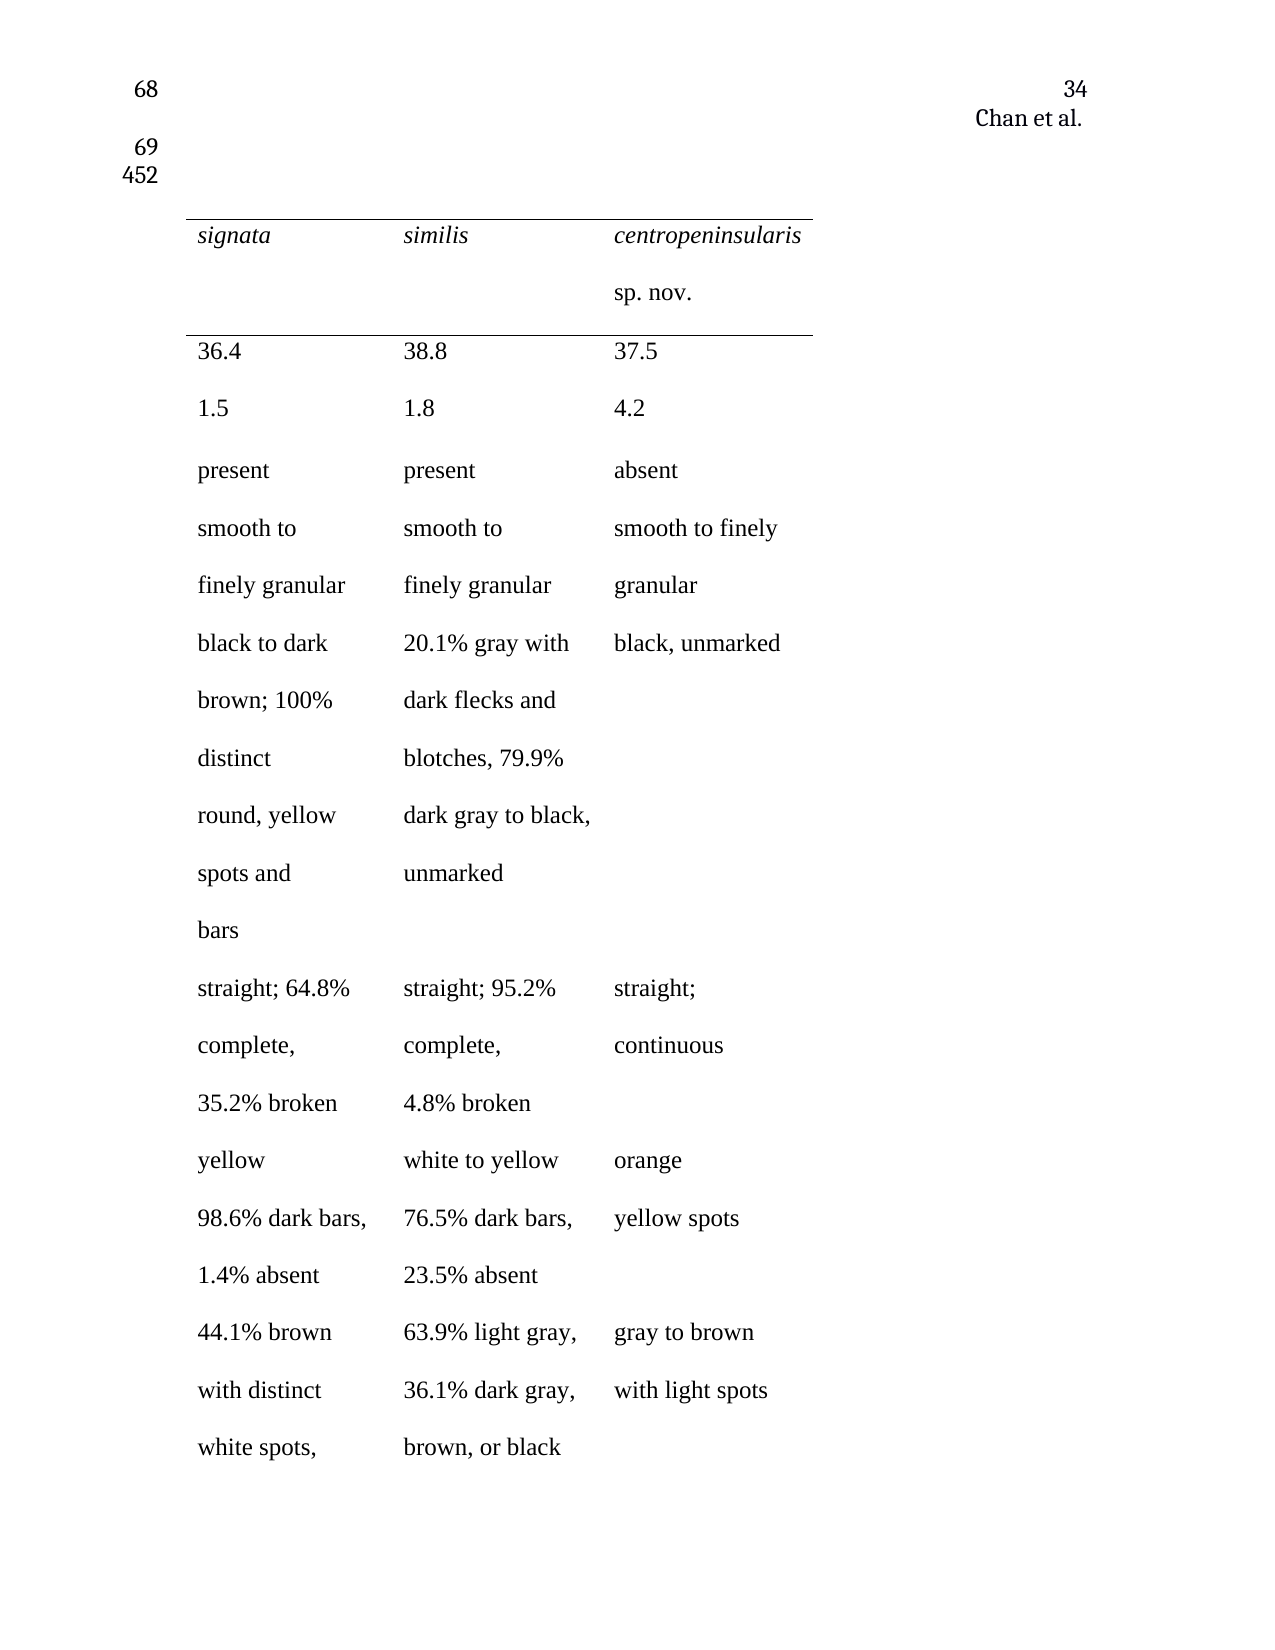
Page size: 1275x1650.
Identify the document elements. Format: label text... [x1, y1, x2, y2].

table_cell smooth to finely granular [603, 513, 813, 628]
table_cell orange [603, 1145, 813, 1203]
table_cell smooth to finely granular [186, 513, 392, 628]
table_cell straight; 95.2% complete, 4.8% broken [392, 973, 603, 1145]
table_header similis [392, 220, 603, 335]
table_cell white to yellow [392, 1145, 603, 1203]
table_cell present [392, 456, 603, 513]
table_cell straight; continuous [603, 973, 813, 1145]
table_header signata [186, 220, 392, 335]
table_cell straight; 64.8% complete, 35.2% broken [186, 973, 392, 1145]
table_cell 1.8 [392, 393, 603, 456]
table_cell black, unmarked [603, 628, 813, 973]
table_cell 38.8 [392, 336, 603, 393]
table_cell 1.5 [186, 393, 392, 456]
table_cell 63.9% light gray, 36.1% dark gray, brown, or black [392, 1318, 603, 1490]
table_cell yellow [186, 1145, 392, 1203]
table_cell absent [603, 456, 813, 513]
table_cell 44.1% brown with distinct white spots, 26.6% solid brown, 24.3% light gray, 5.0% black [186, 1318, 392, 1490]
table_cell 36.4 [186, 336, 392, 393]
table_cell present [186, 456, 392, 513]
table_header centropeninsularis sp. nov. [603, 220, 813, 335]
table_cell 20.1% gray with dark flecks and blotches, 79.9% dark gray to black, unmarked [392, 628, 603, 973]
table_cell 37.5 [603, 336, 813, 393]
table_cell black to dark brown; 100% distinct round, yellow spots and bars [186, 628, 392, 973]
table_cell 76.5% dark bars, 23.5% absent [392, 1203, 603, 1317]
table_cell yellow spots [603, 1203, 813, 1317]
table_cell 4.2 [603, 393, 813, 456]
table_cell 98.6% dark bars, 1.4% absent [186, 1203, 392, 1317]
table_cell gray to brown with light spots [603, 1318, 813, 1490]
table_cell smooth to finely granular [392, 513, 603, 628]
